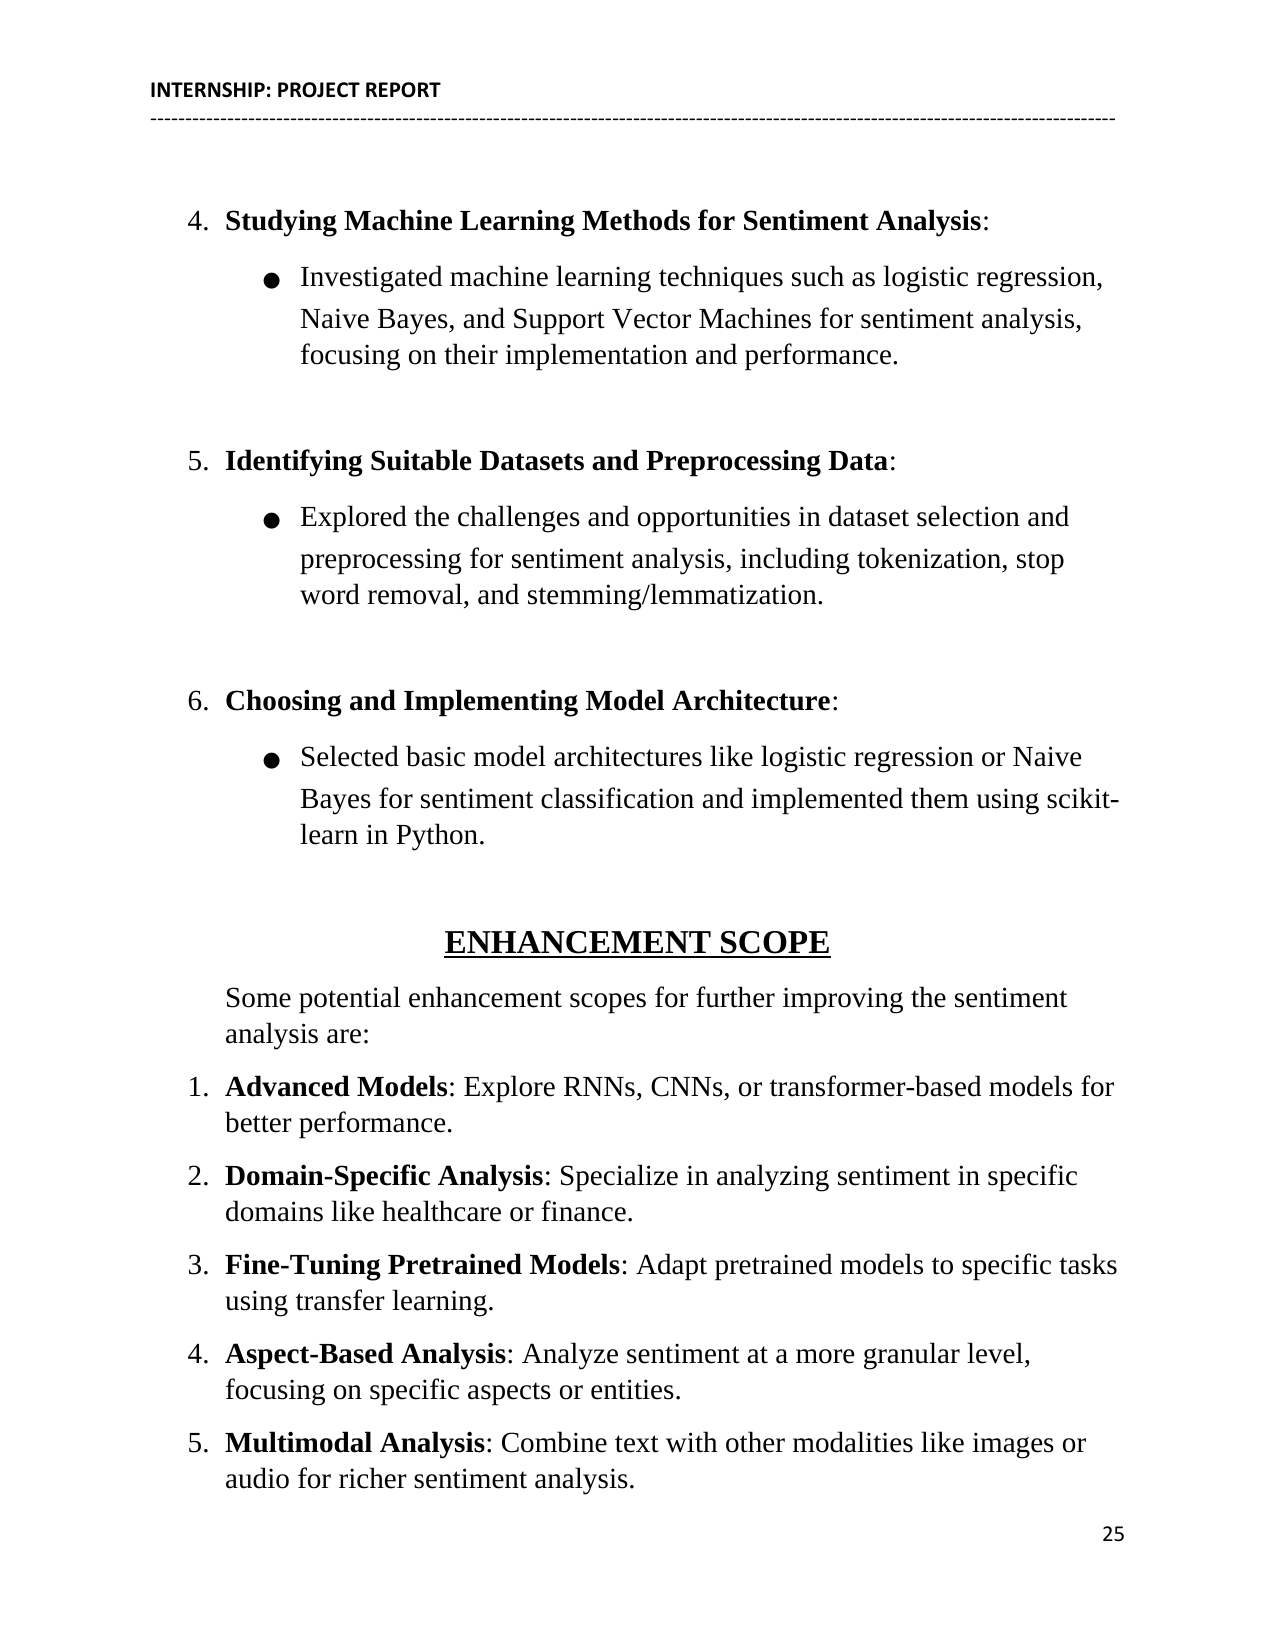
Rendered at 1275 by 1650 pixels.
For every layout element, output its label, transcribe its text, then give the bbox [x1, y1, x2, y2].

list Advanced Models: Explore RNNs, CNNs, or transformer-based models for better performance. [187, 1069, 1125, 1139]
list Investigated machine learning techniques such as logistic regression, Naive Bayes, and Support Vector Machines for sentiment analysis, focusing on their implementation and performance. [262, 256, 1125, 371]
list Explored the challenges and opportunities in dataset selection and preprocessing for sentiment analysis, including tokenization, stop word removal, and stemming/lemmatization. [262, 496, 1125, 611]
list Choosing and Implementing Model Architecture: [187, 683, 1125, 716]
list Identifying Suitable Datasets and Preprocessing Data: [187, 443, 1125, 476]
text Some potential enhancement scopes for further improving the sentiment analysis are: [225, 981, 1125, 1050]
list Fine-Tuning Pretrained Models: Adapt pretrained models to specific tasks using transfer learning. [187, 1247, 1125, 1317]
list Selected basic model architectures like logistic regression or Naive Bayes for sentiment classification and implemented them using scikit-learn in Python. [262, 735, 1125, 850]
list Multimodal Analysis: Combine text with other modalities like images or audio for richer sentiment analysis. [187, 1425, 1125, 1495]
list Studying Machine Learning Methods for Sentiment Analysis: [187, 203, 1125, 236]
subtitle ENHANCEMENT SCOPE [150, 922, 1125, 961]
list Aspect-Based Analysis: Analyze sentiment at a more granular level, focusing on specific aspects or entities. [187, 1336, 1125, 1406]
list Domain-Specific Analysis: Specialize in analyzing sentiment in specific domains like healthcare or finance. [187, 1158, 1125, 1228]
